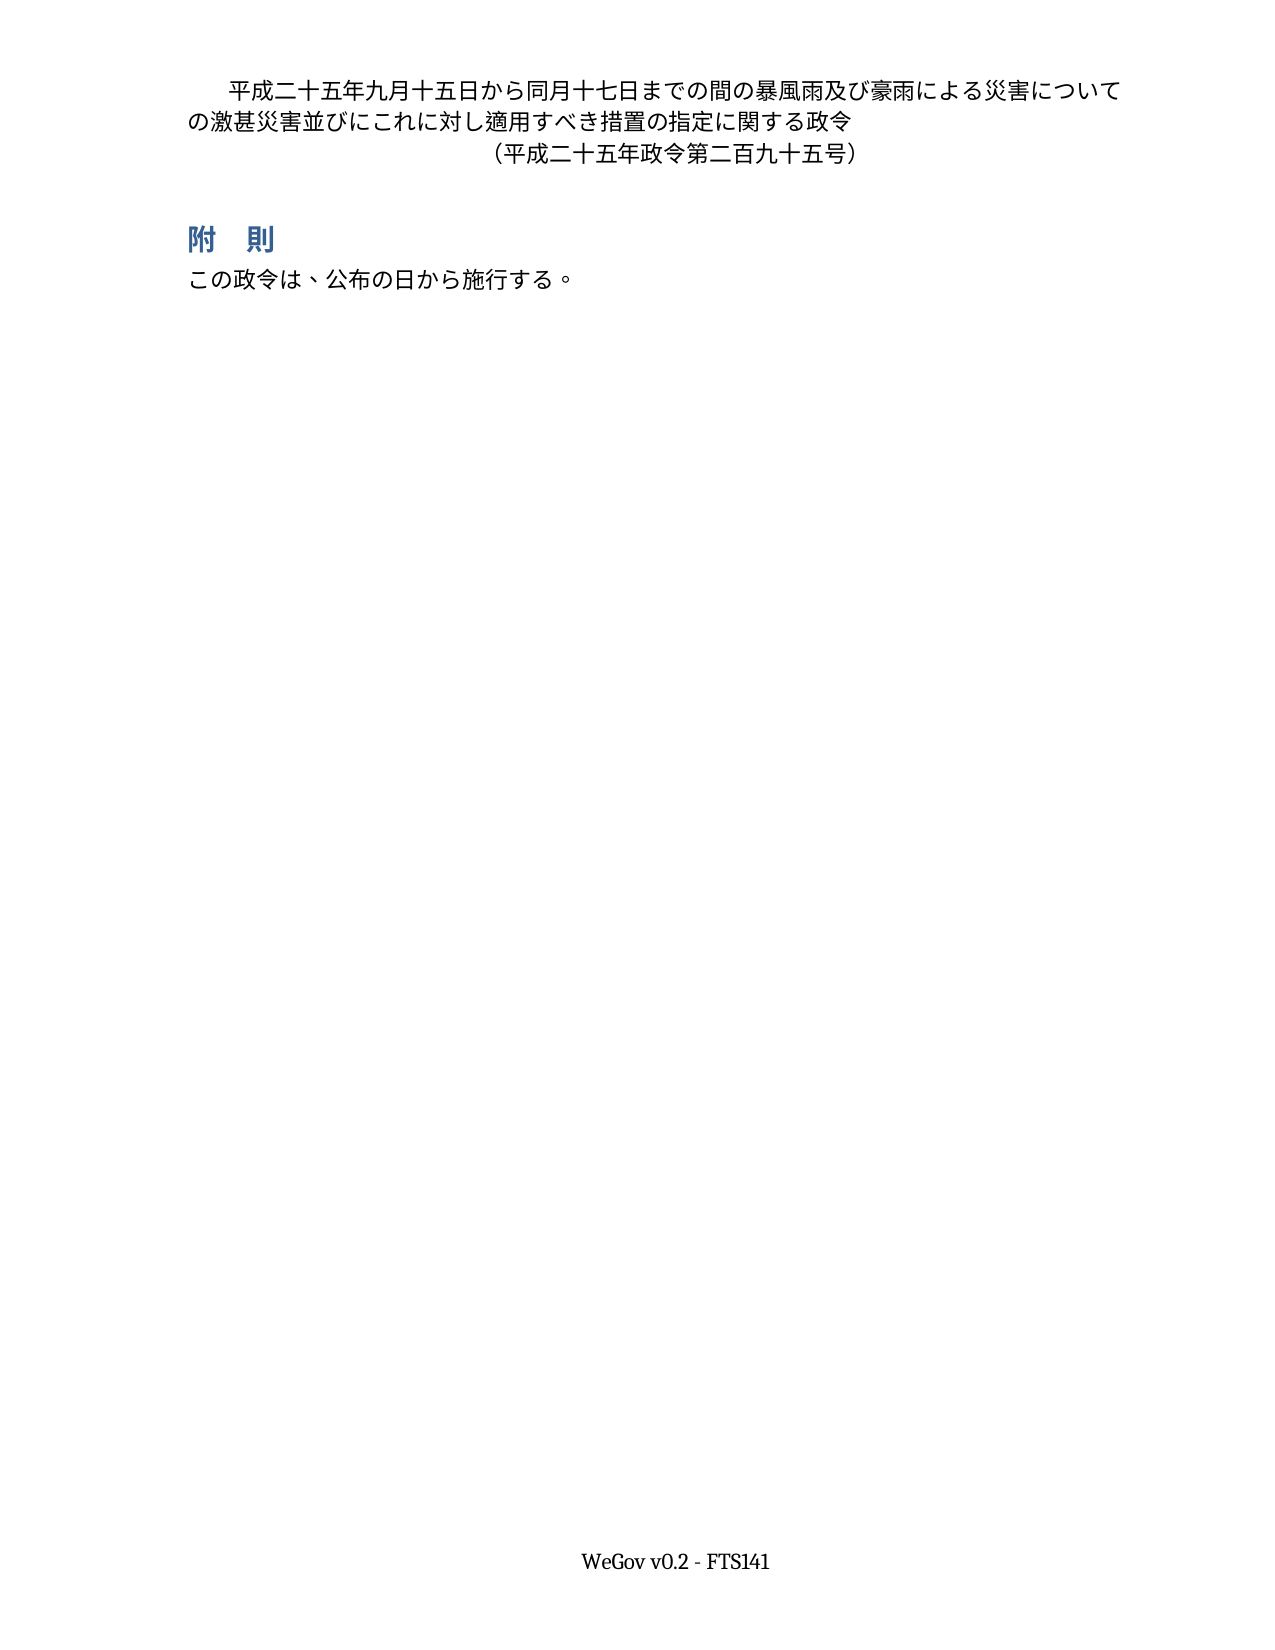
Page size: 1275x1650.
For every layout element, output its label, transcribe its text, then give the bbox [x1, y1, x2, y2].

text この政令は、公布の日から施行する。 [187, 264, 1087, 296]
subtitle 附 則 [187, 219, 1087, 258]
